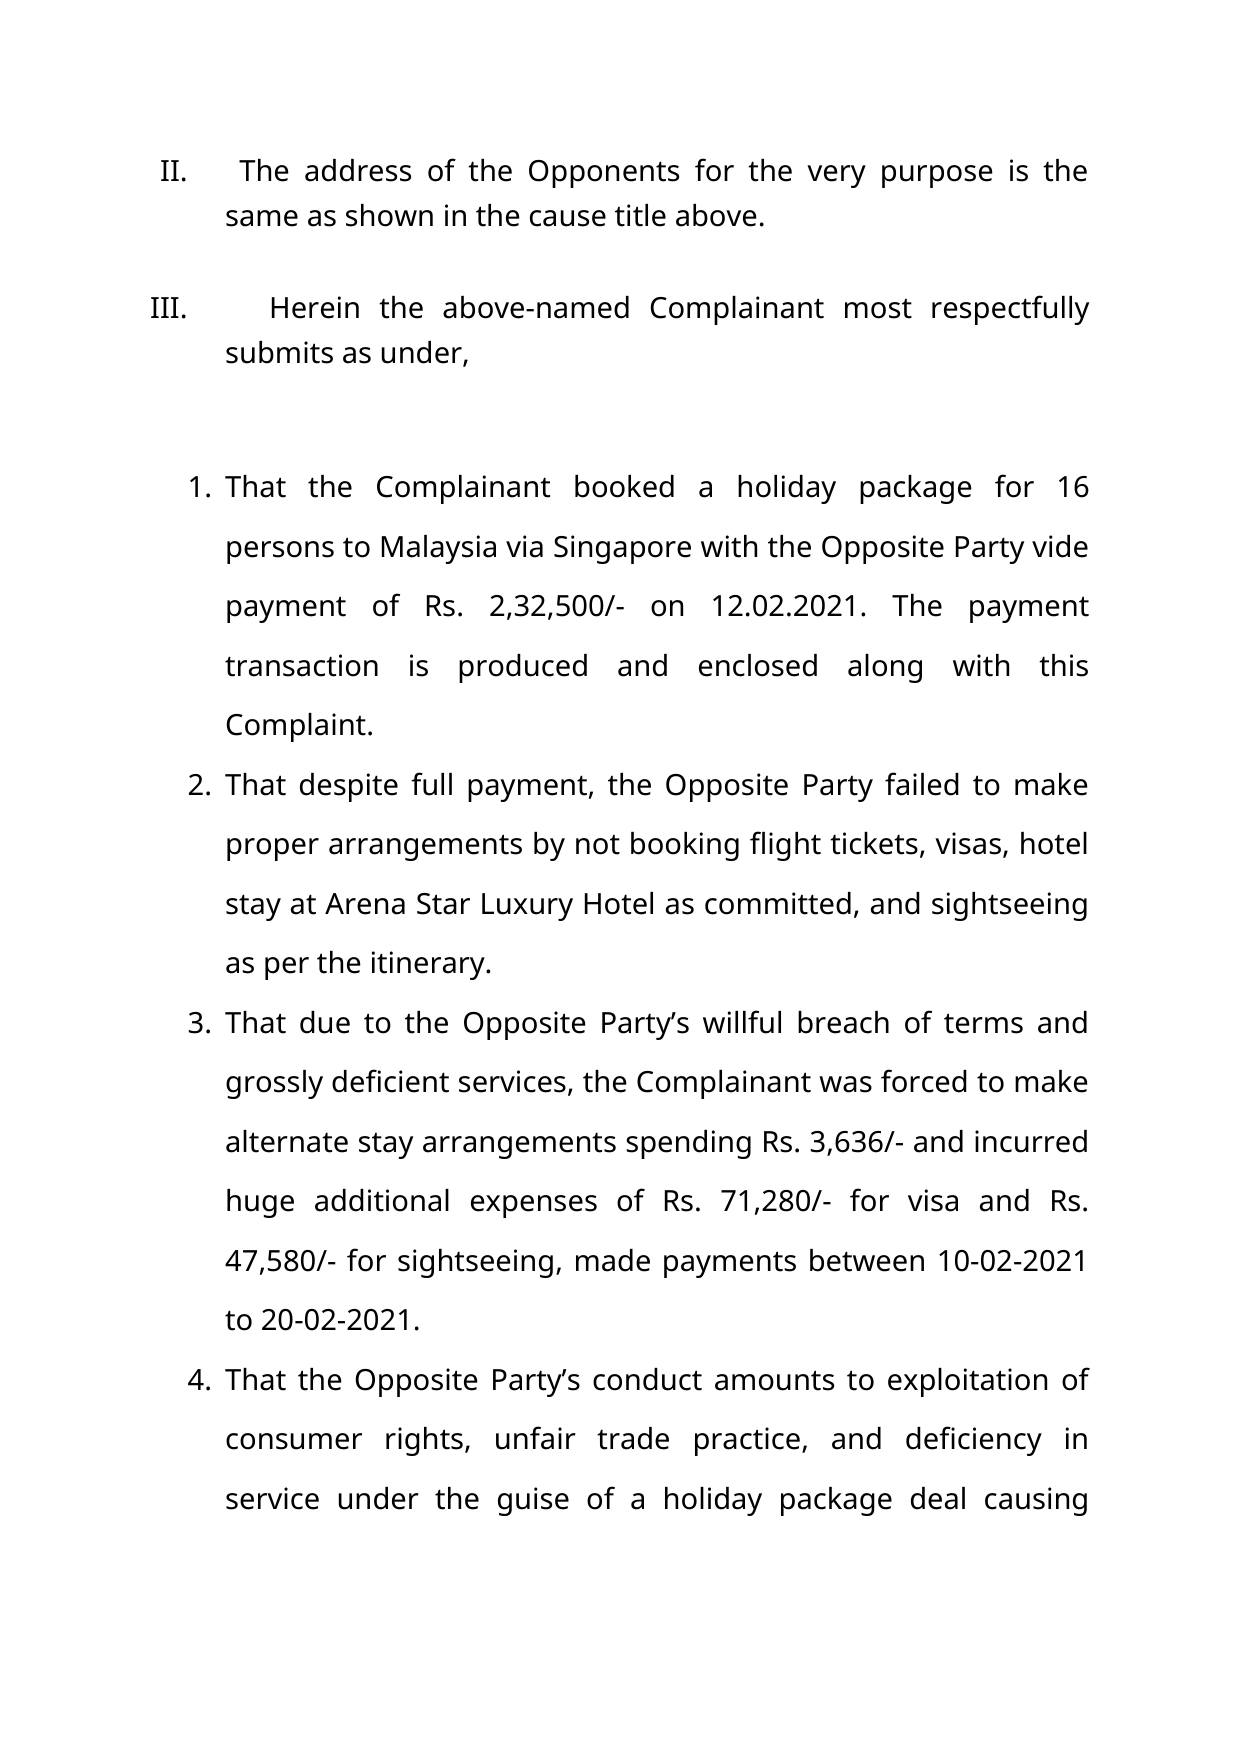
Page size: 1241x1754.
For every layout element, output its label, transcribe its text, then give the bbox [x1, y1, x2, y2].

list That the Complainant booked a holiday package for 16 persons to Malaysia via Singapore with the Opposite Party vide payment of Rs. 2,32,500/- on 12.02.2021. The payment transaction is produced and enclosed along with this Complaint. [187, 467, 1090, 744]
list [187, 1359, 1090, 1518]
list That due to the Opposite Party’s willful breach of terms and grossly deficient services, the Complainant was forced to make alternate stay arrangements spending Rs. 3,636/- and incurred huge additional expenses of Rs. 71,280/- for visa and Rs. 47,580/- for sightseeing, made payments between 10-02-2021 to 20-02-2021. [187, 1002, 1090, 1339]
list That despite full payment, the Opposite Party failed to make proper arrangements by not booking flight tickets, visas, hotel stay at Arena Star Luxury Hotel as committed, and sightseeing as per the itinerary. [187, 764, 1090, 982]
list Herein the above-named Complainant most respectfully submits as under, [187, 287, 1090, 372]
list The address of the Opponents for the very purpose is the same as shown in the cause title above. [187, 150, 1090, 235]
